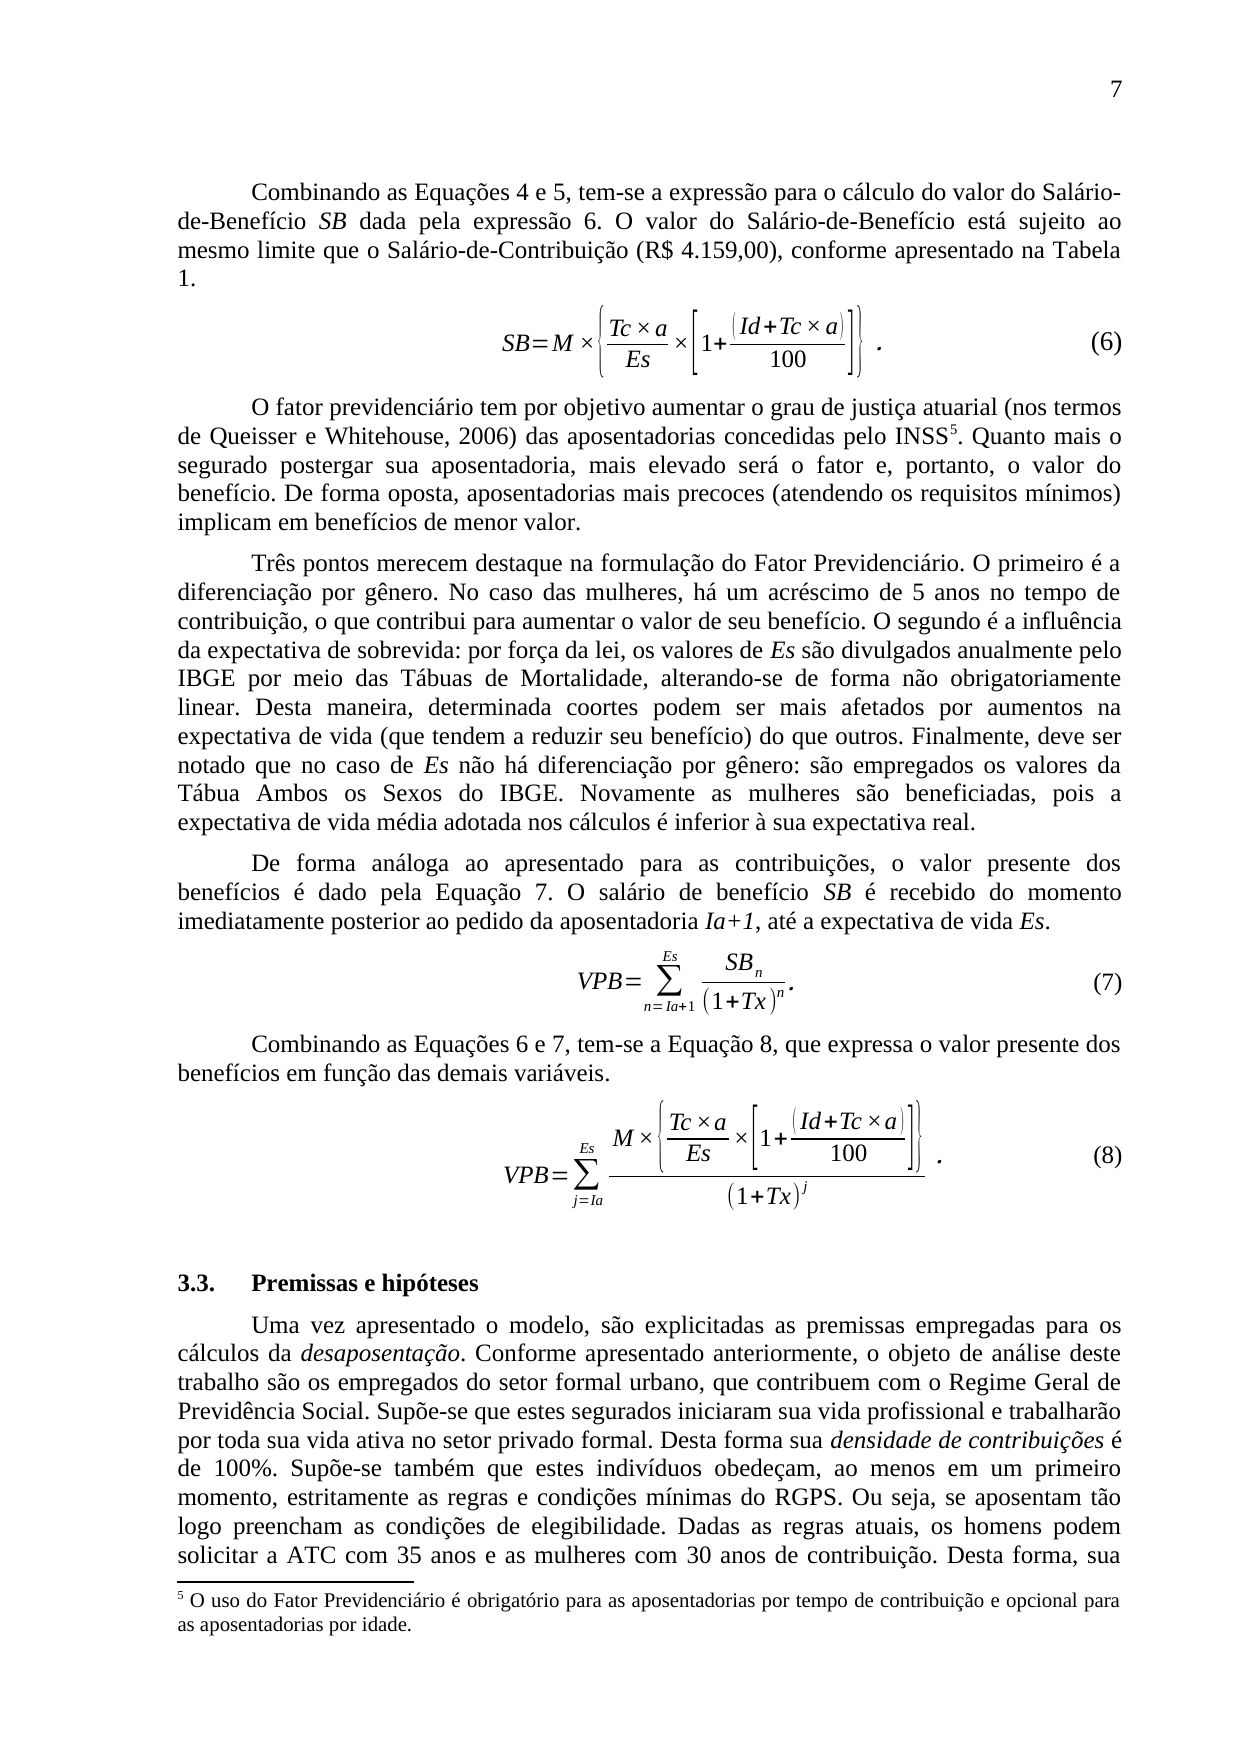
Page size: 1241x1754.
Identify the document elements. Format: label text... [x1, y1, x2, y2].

list Premissas e hipóteses [177, 1268, 1122, 1297]
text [177, 1310, 1122, 1568]
text . () [177, 947, 1122, 1017]
text Combinando as Equações 6 e 7, tem-se a Equação 8, que expressa o valor presente dos benefícios em função das demais variáveis. [177, 1029, 1122, 1087]
text . () [177, 305, 1122, 380]
text . () [177, 1099, 1122, 1211]
text O fator previdenciário tem por objetivo aumentar o grau de justiça atuarial (nos termos de Queisser e Whitehouse, 2006) das aposentadorias concedidas pelo INSS. Quanto mais o segurado postergar sua aposentadoria, mais elevado será o fator e, portanto, o valor do benefício. De forma oposta, aposentadorias mais precoces (atendendo os requisitos mínimos) implicam em benefícios de menor valor. [177, 392, 1122, 536]
text De forma análoga ao apresentado para as contribuições, o valor presente dos benefícios é dado pela Equação 7. O salário de benefício SB é recebido do momento imediatamente posterior ao pedido da aposentadoria Ia+1, até a expectativa de vida Es. [177, 848, 1122, 935]
text Combinando as Equações 4 e 5, tem-se a expressão para o cálculo do valor do Salário-de-Benefício SB dada pela expressão 6. O valor do Salário-de-Benefício está sujeito ao mesmo limite que o Salário-de-Contribuição (R$ 4.159,00), conforme apresentado na Tabela 1. [177, 177, 1122, 292]
text Três pontos merecem destaque na formulação do Fator Previdenciário. O primeiro é a diferenciação por gênero. No caso das mulheres, há um acréscimo de 5 anos no tempo de contribuição, o que contribui para aumentar o valor de seu benefício. O segundo é a influência da expectativa de sobrevida: por força da lei, os valores de Es são divulgados anualmente pelo IBGE por meio das Tábuas de Mortalidade, alterando-se de forma não obrigatoriamente linear. Desta maneira, determinada coortes podem ser mais afetados por aumentos na expectativa de vida (que tendem a reduzir seu benefício) do que outros. Finalmente, deve ser notado que no caso de Es não há diferenciação por gênero: são empregados os valores da Tábua Ambos os Sexos do IBGE. Novamente as mulheres são beneficiadas, pois a expectativa de vida média adotada nos cálculos é inferior à sua expectativa real. [177, 548, 1122, 836]
